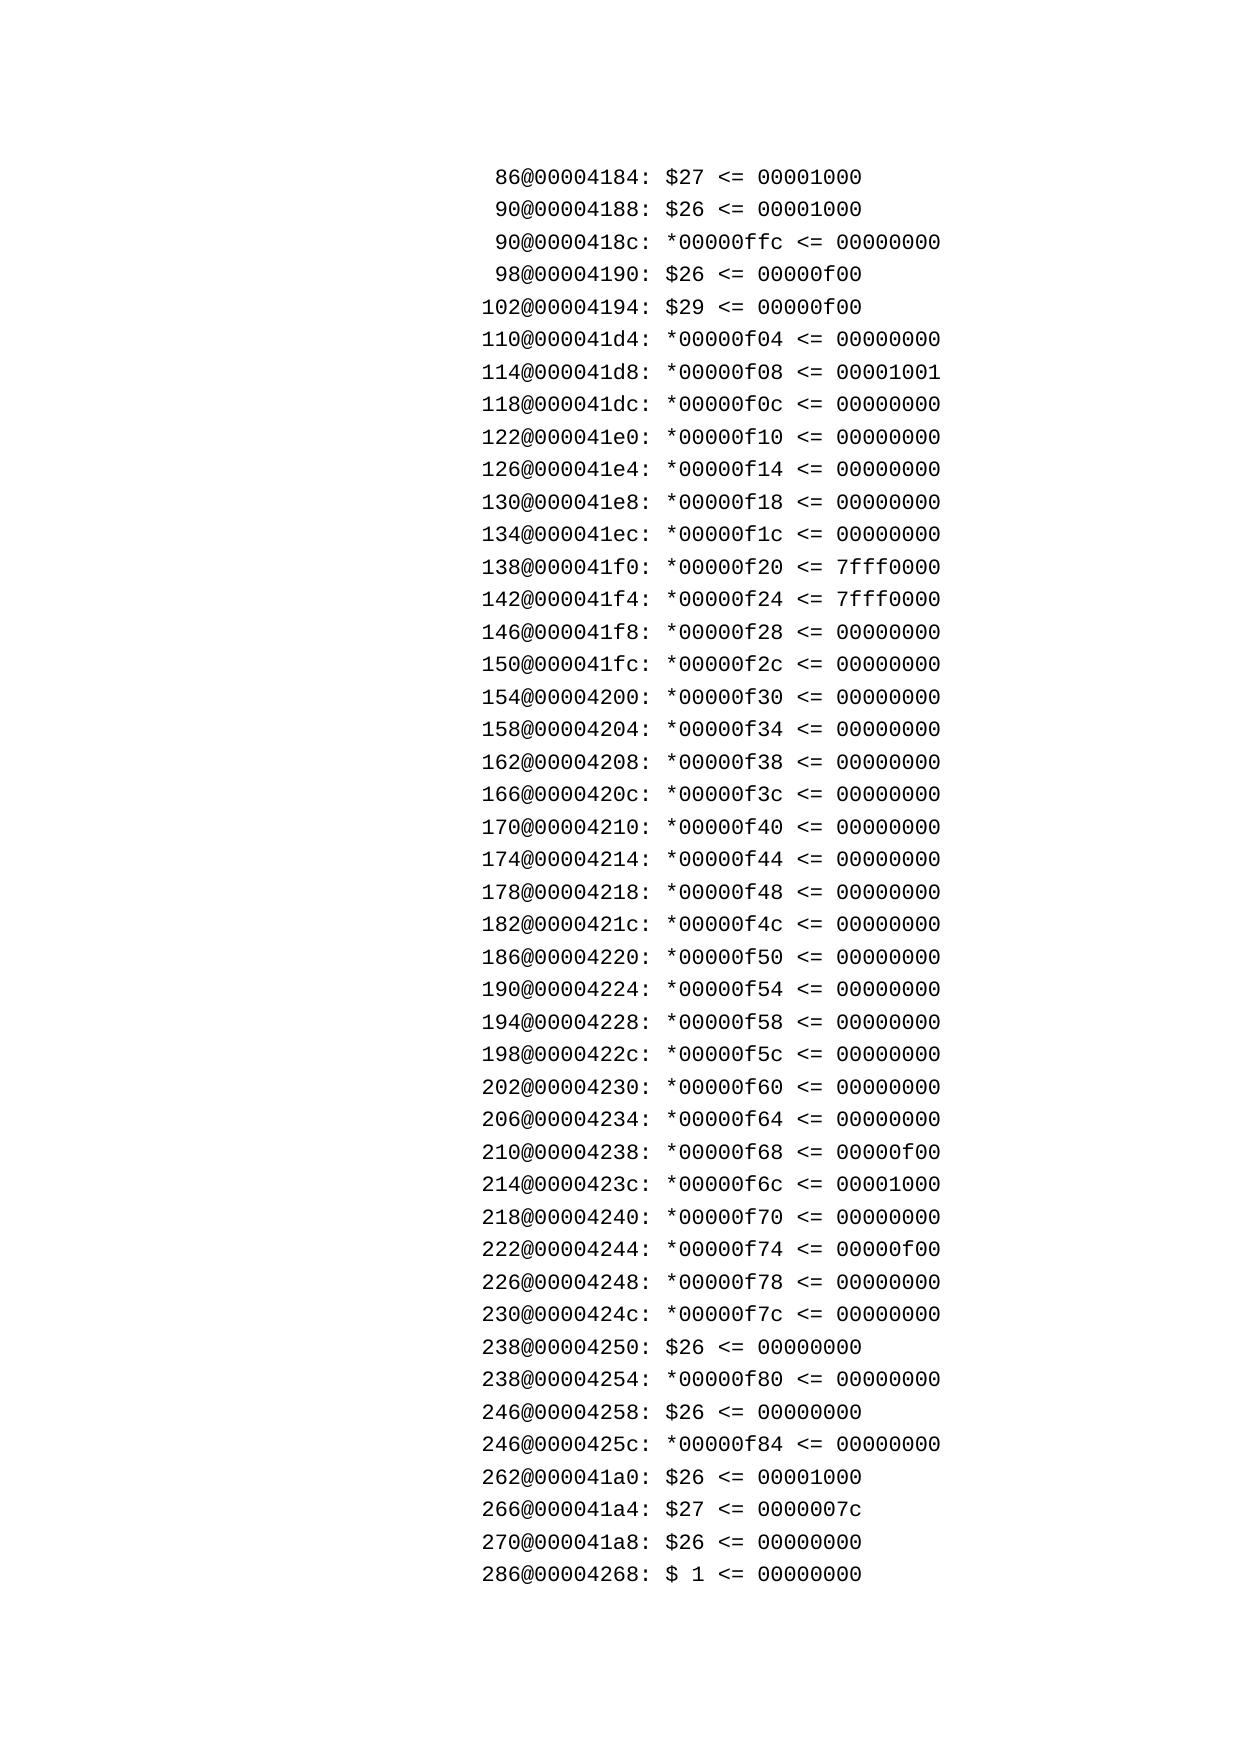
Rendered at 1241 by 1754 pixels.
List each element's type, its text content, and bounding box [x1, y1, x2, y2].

text 134@000041ec: *00000f1c <= 00000000 [237, 519, 1053, 552]
text 126@000041e4: *00000f14 <= 00000000 [237, 454, 1053, 487]
text 230@0000424c: *00000f7c <= 00000000 [237, 1299, 1053, 1332]
text 266@000041a4: $27 <= 0000007c [237, 1494, 1053, 1527]
text 218@00004240: *00000f70 <= 00000000 [237, 1202, 1053, 1234]
text 286@00004268: $ 1 <= 00000000 [237, 1559, 1053, 1592]
text 162@00004208: *00000f38 <= 00000000 [237, 747, 1053, 779]
text 214@0000423c: *00000f6c <= 00001000 [237, 1169, 1053, 1202]
text 102@00004194: $29 <= 00000f00 [237, 292, 1053, 324]
text 238@00004254: *00000f80 <= 00000000 [237, 1364, 1053, 1397]
text 238@00004250: $26 <= 00000000 [237, 1332, 1053, 1364]
text 166@0000420c: *00000f3c <= 00000000 [237, 779, 1053, 812]
text 114@000041d8: *00000f08 <= 00001001 [237, 357, 1053, 389]
text 146@000041f8: *00000f28 <= 00000000 [237, 617, 1053, 649]
text 222@00004244: *00000f74 <= 00000f00 [237, 1234, 1053, 1267]
text 262@000041a0: $26 <= 00001000 [237, 1462, 1053, 1494]
text 178@00004218: *00000f48 <= 00000000 [237, 877, 1053, 909]
text 202@00004230: *00000f60 <= 00000000 [237, 1072, 1053, 1104]
text 130@000041e8: *00000f18 <= 00000000 [237, 487, 1053, 519]
text 270@000041a8: $26 <= 00000000 [237, 1527, 1053, 1559]
text 158@00004204: *00000f34 <= 00000000 [237, 714, 1053, 747]
text 138@000041f0: *00000f20 <= 7fff0000 [237, 552, 1053, 584]
text 170@00004210: *00000f40 <= 00000000 [237, 812, 1053, 844]
text 110@000041d4: *00000f04 <= 00000000 [237, 324, 1053, 357]
text 122@000041e0: *00000f10 <= 00000000 [237, 422, 1053, 454]
text 174@00004214: *00000f44 <= 00000000 [237, 844, 1053, 877]
text 226@00004248: *00000f78 <= 00000000 [237, 1267, 1053, 1299]
text 190@00004224: *00000f54 <= 00000000 [237, 974, 1053, 1007]
text 206@00004234: *00000f64 <= 00000000 [237, 1104, 1053, 1137]
text 142@000041f4: *00000f24 <= 7fff0000 [237, 584, 1053, 617]
text 86@00004184: $27 <= 00001000 [237, 162, 1053, 194]
text 210@00004238: *00000f68 <= 00000f00 [237, 1137, 1053, 1169]
text 186@00004220: *00000f50 <= 00000000 [237, 942, 1053, 974]
text 150@000041fc: *00000f2c <= 00000000 [237, 649, 1053, 682]
text 98@00004190: $26 <= 00000f00 [237, 259, 1053, 292]
text 118@000041dc: *00000f0c <= 00000000 [237, 389, 1053, 422]
text 154@00004200: *00000f30 <= 00000000 [237, 682, 1053, 714]
text 246@00004258: $26 <= 00000000 [237, 1397, 1053, 1429]
text 246@0000425c: *00000f84 <= 00000000 [237, 1429, 1053, 1462]
text 90@00004188: $26 <= 00001000 [237, 194, 1053, 227]
text 90@0000418c: *00000ffc <= 00000000 [237, 227, 1053, 259]
text 194@00004228: *00000f58 <= 00000000 [237, 1007, 1053, 1039]
text 198@0000422c: *00000f5c <= 00000000 [237, 1039, 1053, 1072]
text 182@0000421c: *00000f4c <= 00000000 [237, 909, 1053, 942]
